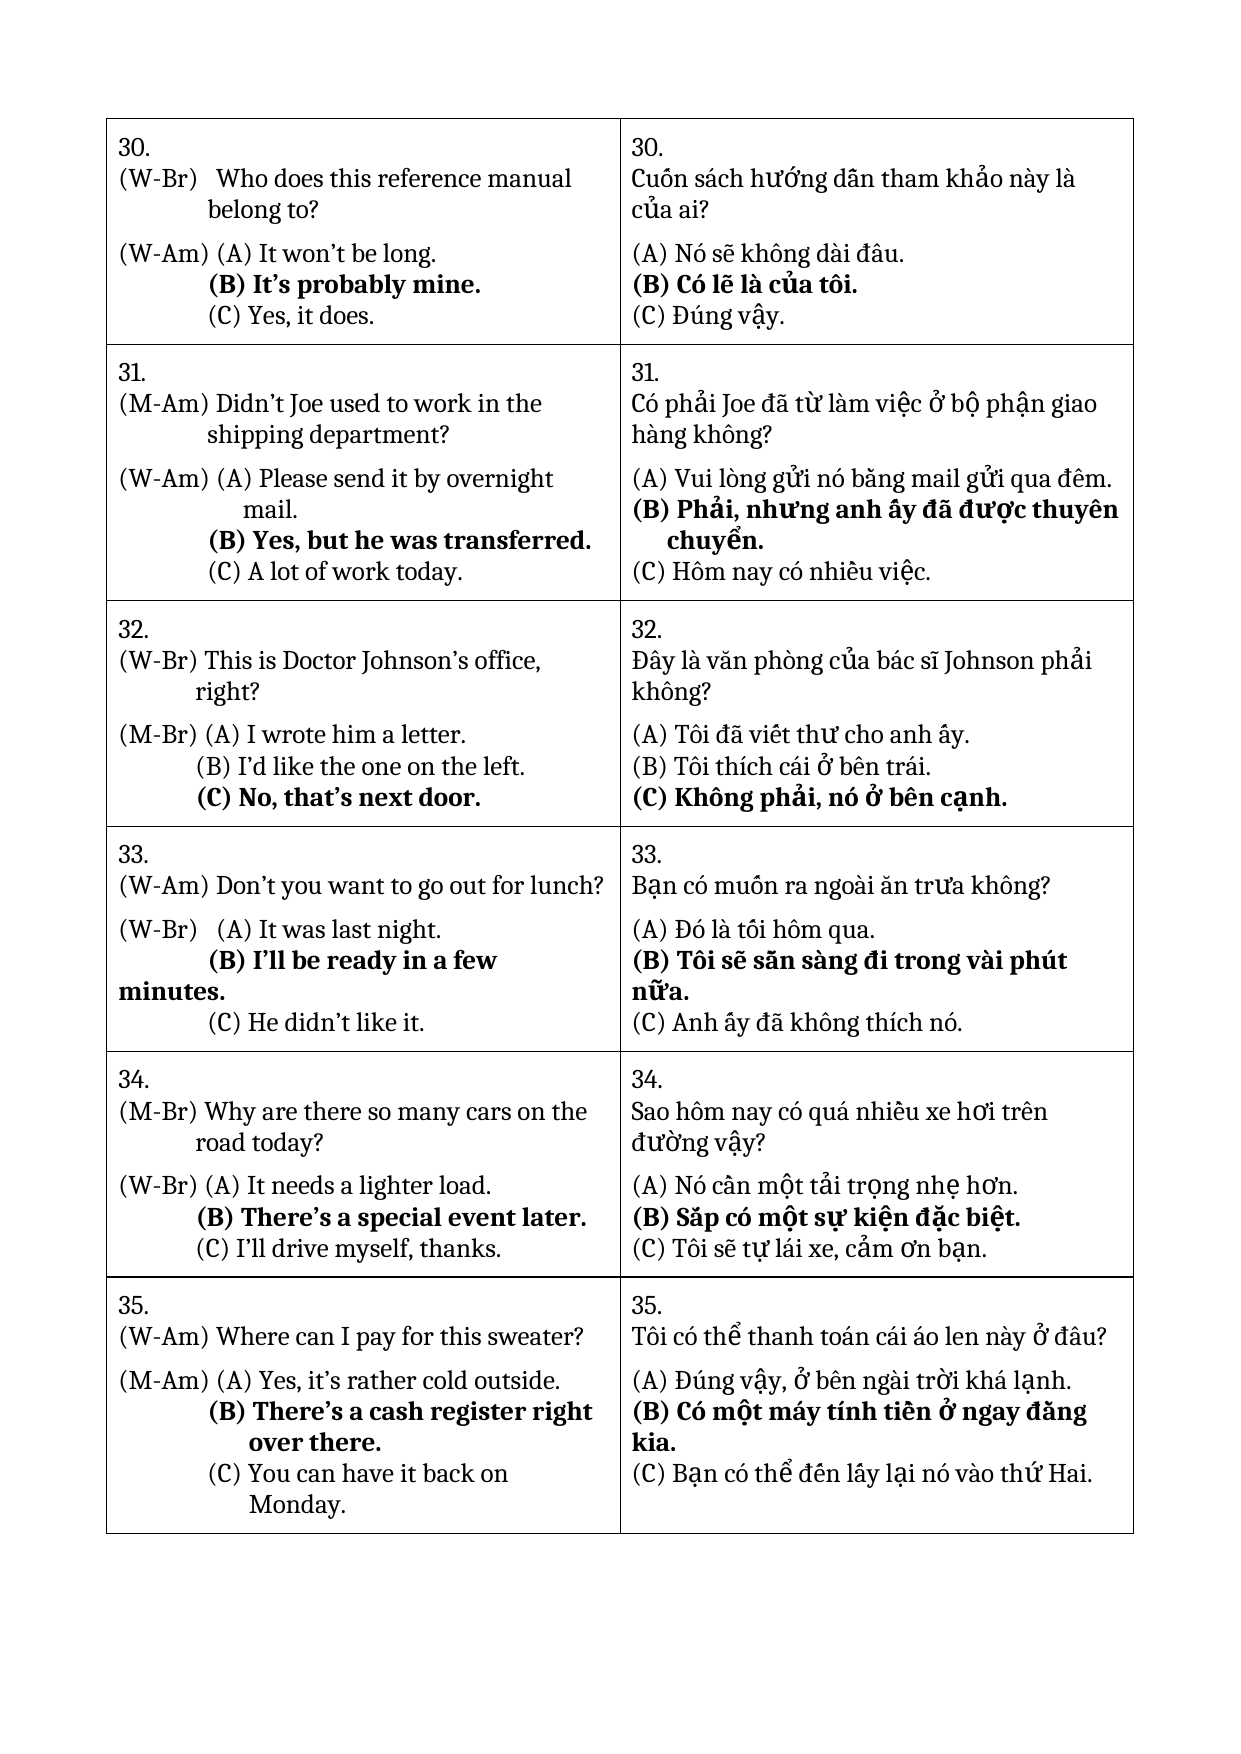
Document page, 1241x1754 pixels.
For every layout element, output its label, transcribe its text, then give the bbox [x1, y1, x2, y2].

table_cell 35. (W-Am) Where can I pay for this sweater? (M-Am) (A) Yes, it’s rather cold outside. (B) There’s a cash register right over there. (C) You can have it back on Monday. [107, 1278, 620, 1533]
table_cell 34. Sao hôm nay có quá nhiều xe hơi trên đường vậy? (A) Nó cần một tải trọng nhẹ hơn. (B) Sắp có một sự kiện đặc biệt. (C) Tôi sẽ tự lái xe, cảm ơn bạn. [621, 1052, 1133, 1276]
table_header 30. Cuốn sách hướng dẫn tham khảo này là của ai? (A) Nó sẽ không dài đâu. (B) Có lẽ là của tôi. (C) Đúng vậy. [621, 119, 1133, 343]
table_cell 35. Tôi có thể thanh toán cái áo len này ở đâu? (A) Đúng vậy, ở bên ngài trời khá lạnh. (B) Có một máy tính tiền ở ngay đằng kia. (C) Bạn có thể đến lấy lại nó vào thứ Hai. [621, 1278, 1133, 1533]
table_cell 31. Có phải Joe đã từ làm việc ở bộ phận giao hàng không? (A) Vui lòng gửi nó bằng mail gửi qua đêm. (B) Phải, nhưng anh ấy đã được thuyên chuyển. (C) Hôm nay có nhiều việc. [621, 345, 1133, 600]
table_cell 33. (W-Am) Don’t you want to go out for lunch? (W-Br) (A) It was last night. (B) I’ll be ready in a few minutes. (C) He didn’t like it. [107, 827, 620, 1051]
table_cell 33. Bạn có muốn ra ngoài ăn trưa không? (A) Đó là tối hôm qua. (B) Tôi sẽ sẵn sàng đi trong vài phút nữa. (C) Anh ấy đã không thích nó. [621, 827, 1133, 1051]
table_header 30. (W-Br) Who does this reference manual belong to? (W-Am) (A) It won’t be long. (B) It’s probably mine. (C) Yes, it does. [107, 119, 620, 343]
table_cell 32. (W-Br) This is Doctor Johnson’s office, right? (M-Br) (A) I wrote him a letter. (B) I’d like the one on the left. (C) No, that’s next door. [107, 601, 620, 826]
table_cell 34. (M-Br) Why are there so many cars on the road today? (W-Br) (A) It needs a lighter load. (B) There’s a special event later. (C) I’ll drive myself, thanks. [107, 1052, 620, 1276]
table_cell 31. (M-Am) Didn’t Joe used to work in the shipping department? (W-Am) (A) Please send it by overnight mail. (B) Yes, but he was transferred. (C) A lot of work today. [107, 345, 620, 600]
table_cell 32. Đây là văn phòng của bác sĩ Johnson phải không? (A) Tôi đã viết thư cho anh ấy. (B) Tôi thích cái ở bên trái. (C) Không phải, nó ở bên cạnh. [621, 601, 1133, 826]
